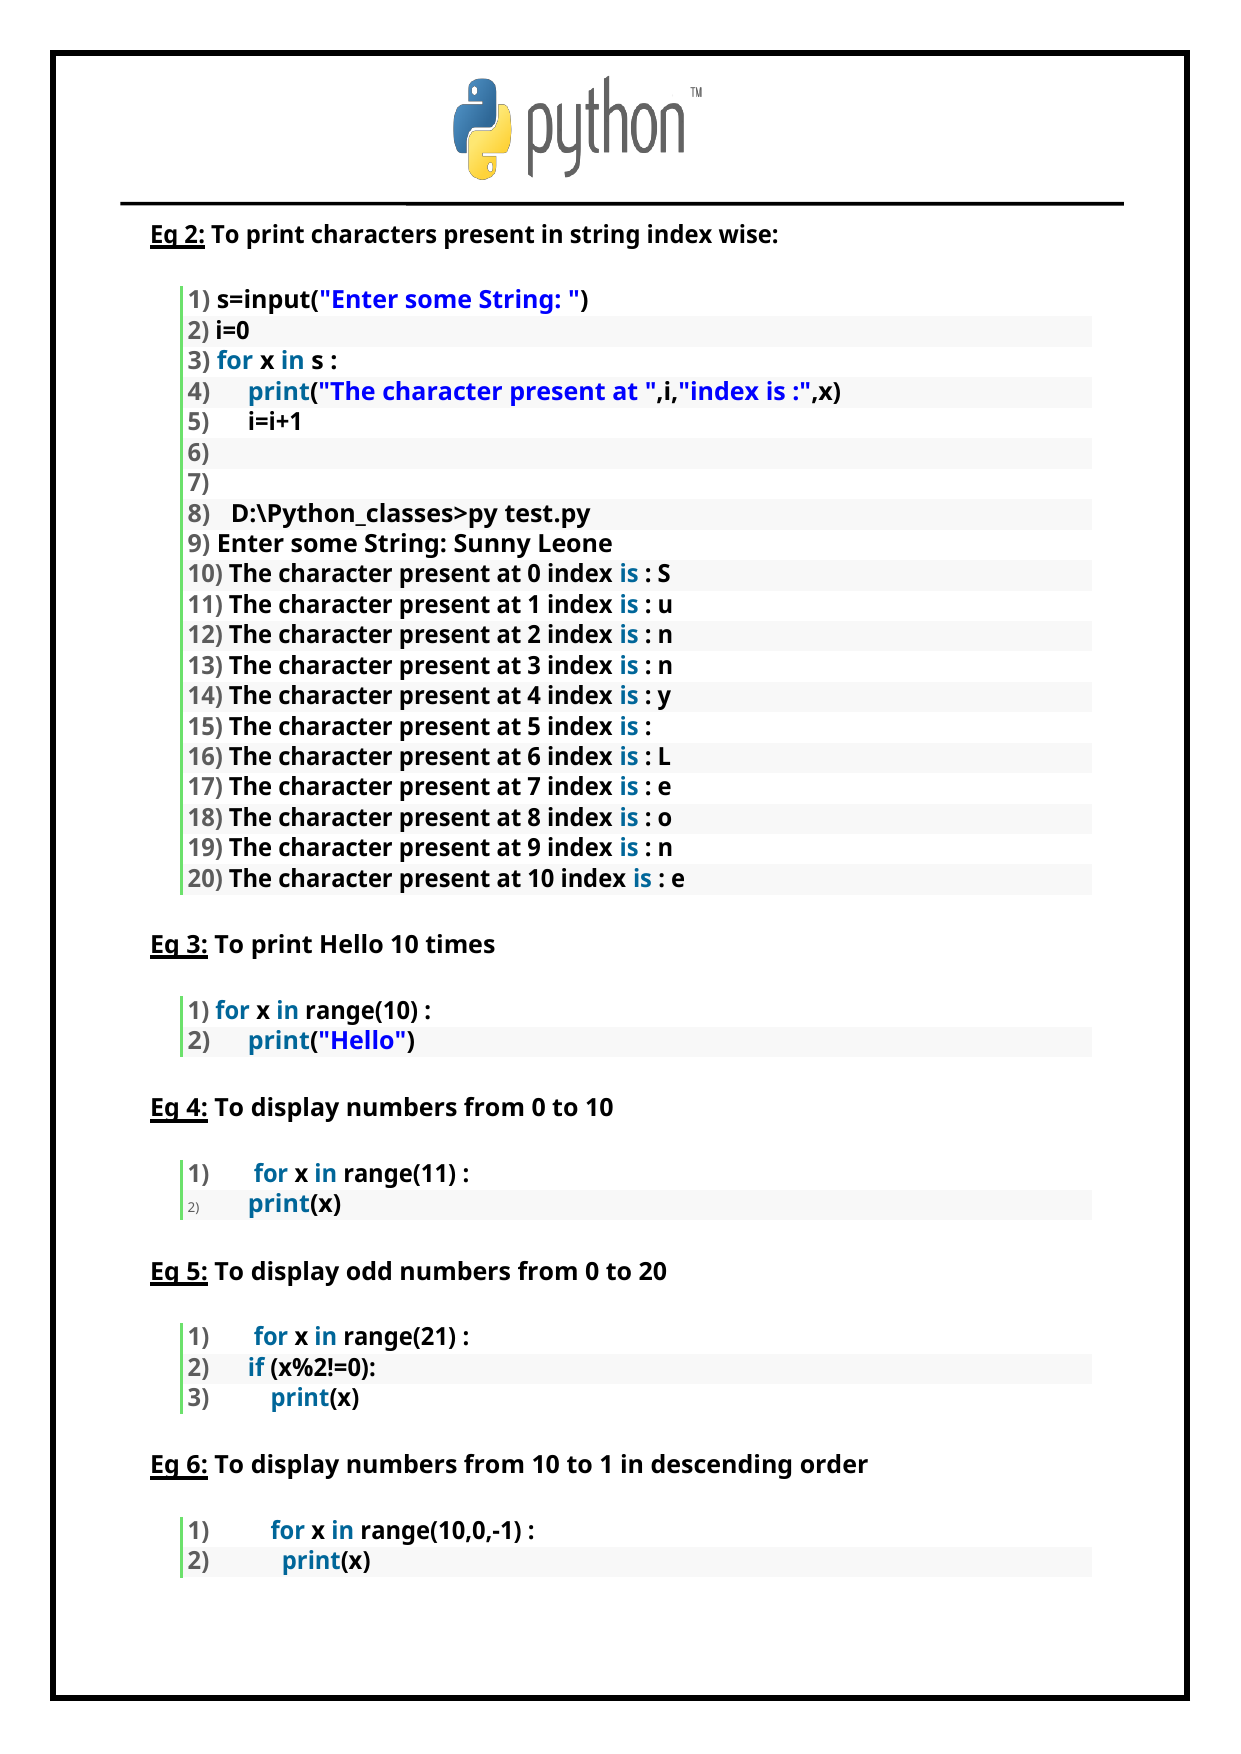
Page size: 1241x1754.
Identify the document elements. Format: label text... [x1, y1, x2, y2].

table_header 1) for x in range(11) : [183, 1160, 1092, 1190]
table_cell 13) The character present at 3 index is : n [183, 651, 1092, 682]
table_cell 9) Enter some String: Sunny Leone [183, 530, 1092, 560]
table_cell 2) print("Hello") [183, 1027, 1092, 1057]
table_cell 12) The character present at 2 index is : n [183, 621, 1092, 651]
table_cell 15) The character present at 5 index is : [183, 712, 1092, 743]
table_cell 3) for x in s : [183, 347, 1092, 377]
table_cell 5) i=i+1 [183, 408, 1092, 438]
table_cell 8) D:\Python_classes>py test.py [183, 499, 1092, 530]
table_cell 2) print(x) [183, 1190, 1092, 1220]
text Eg 6: To display numbers from 10 to 1 in descending order [150, 1447, 1109, 1481]
table_header 1) s=input("Enter some String: ") [183, 286, 1092, 316]
table_cell 2) if (x%2!=0): [183, 1354, 1092, 1384]
table_cell 17) The character present at 7 index is : e [183, 773, 1092, 803]
table_header 1) for x in range(10) : [183, 996, 1092, 1027]
table_cell 16) The character present at 6 index is : L [183, 743, 1092, 773]
table_cell 14) The character present at 4 index is : y [183, 682, 1092, 712]
text Eg 5: To display odd numbers from 0 to 20 [150, 1253, 1109, 1287]
picture [450, 72, 703, 184]
text Eg 2: To print characters present in string index wise: [150, 216, 1109, 250]
table_cell 2) print(x) [183, 1547, 1092, 1577]
table_cell 18) The character present at 8 index is : o [183, 804, 1092, 834]
text Eg 4: To display numbers from 0 to 10 [150, 1090, 1109, 1124]
table_cell 11) The character present at 1 index is : u [183, 591, 1092, 621]
table_cell 7) [183, 469, 1092, 499]
table_cell 10) The character present at 0 index is : S [183, 560, 1092, 591]
table_cell 20) The character present at 10 index is : e [183, 864, 1092, 895]
table_cell 19) The character present at 9 index is : n [183, 834, 1092, 864]
table_cell 2) i=0 [183, 316, 1092, 347]
table_cell 6) [183, 438, 1092, 469]
table_cell 4) print("The character present at ",i,"index is :",x) [183, 377, 1092, 408]
text Eg 3: To print Hello 10 times [150, 927, 1109, 961]
table_cell 3) print(x) [183, 1384, 1092, 1414]
table_header 1) for x in range(10,0,-1) : [183, 1517, 1092, 1547]
table_header 1) for x in range(21) : [183, 1323, 1092, 1353]
